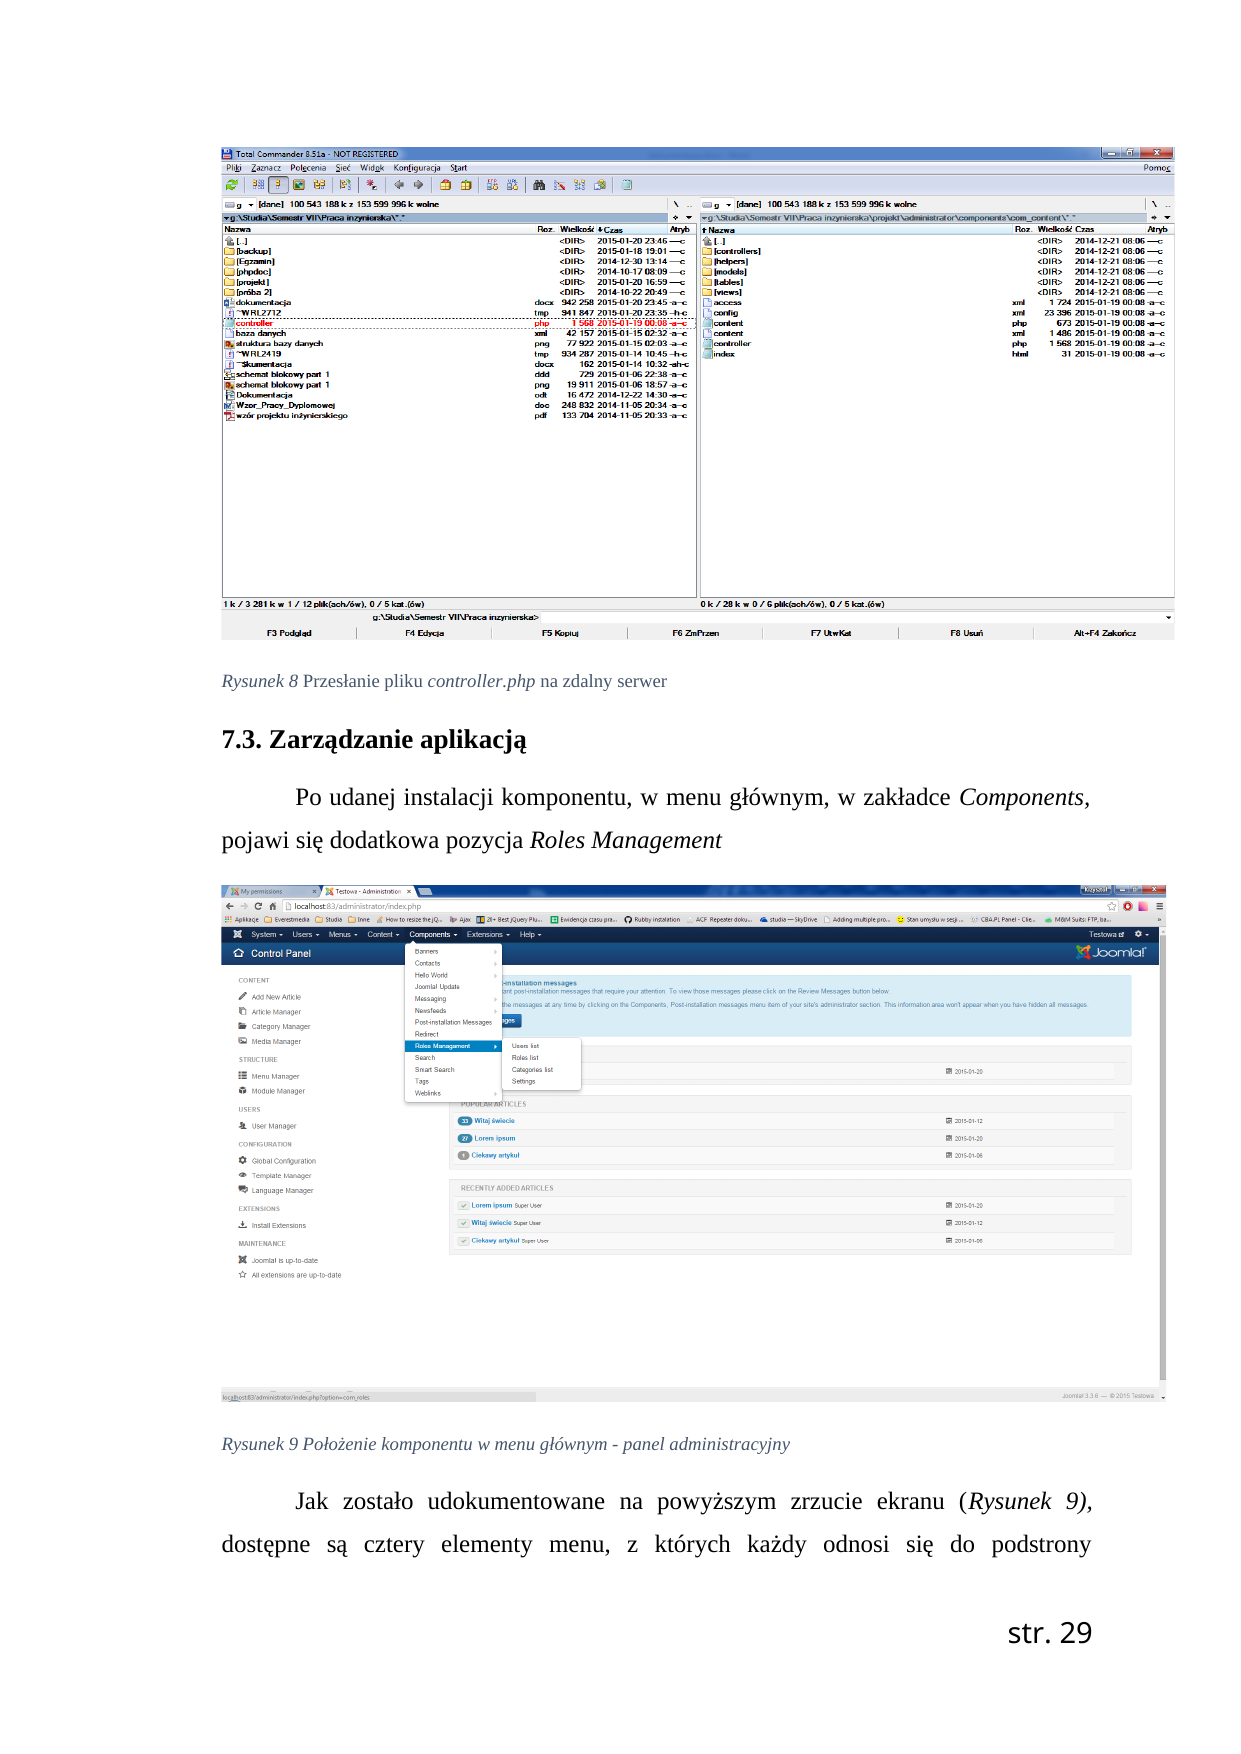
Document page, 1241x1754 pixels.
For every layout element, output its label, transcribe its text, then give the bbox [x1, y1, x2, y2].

subtitle 7.3. Zarządzanie aplikacją [221, 723, 1093, 754]
picture [221, 147, 1175, 640]
picture [221, 885, 1167, 1402]
text Po udanej instalacji komponentu, w menu głównym, w zakładce Components, pojawi się dodatkowa pozycja Roles Management [221, 782, 1093, 854]
text Rysunek 8 Przesłanie pliku controller.php na zdalny serwer [148, 670, 1093, 692]
text Rysunek 9 Położenie komponentu w menu głównym - panel administracyjny [148, 1433, 1093, 1454]
